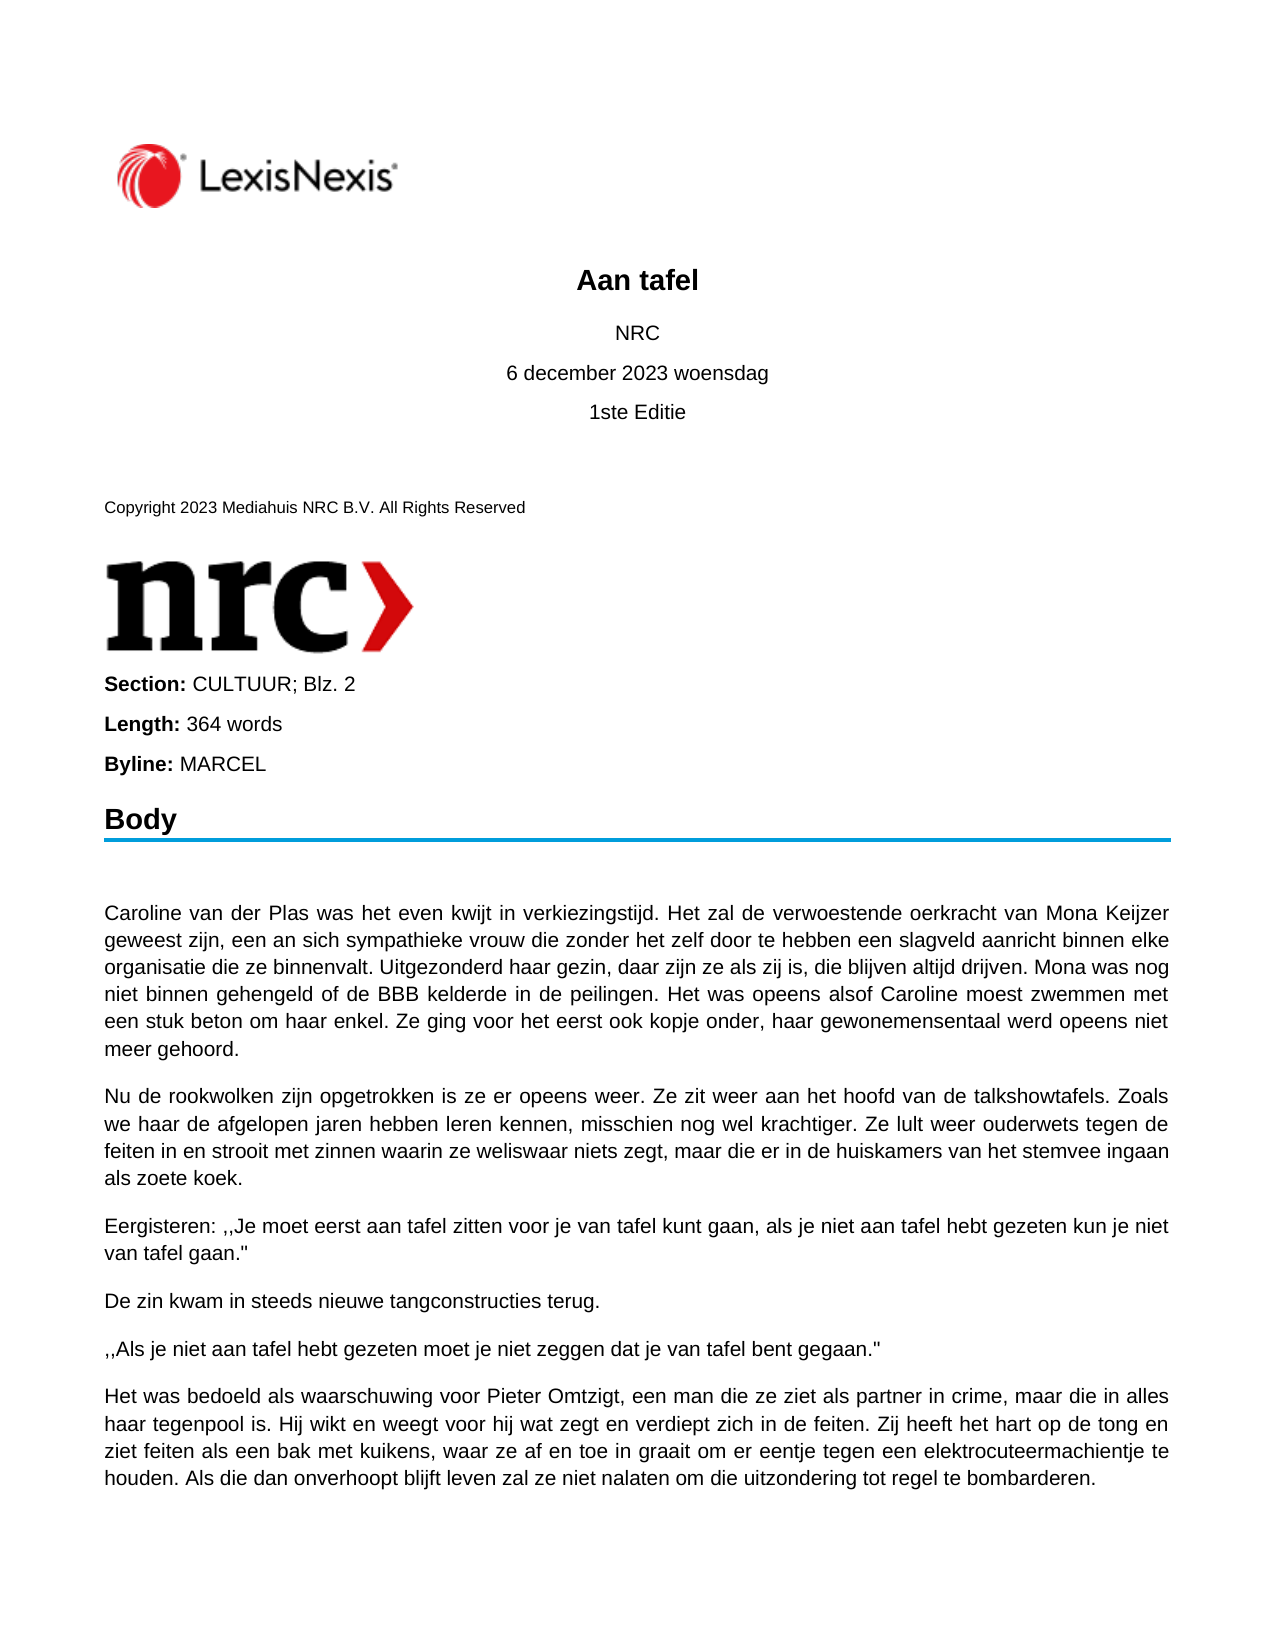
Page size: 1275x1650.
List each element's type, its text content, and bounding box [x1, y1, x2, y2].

text NRC [104, 318, 1171, 345]
text 1ste Editie [104, 397, 1171, 424]
text Length: 364 words [104, 709, 1171, 736]
picture [104, 557, 417, 657]
text Section: CULTUUR; Blz. 2 [104, 669, 1171, 696]
text 6 december 2023 woensdag [104, 357, 1171, 384]
text Byline: MARCEL [104, 748, 1171, 775]
text Nu de rookwolken zijn opgetrokken is ze er opeens weer. Ze zit weer aan het hoofd van de talkshowtafels. Zoals we haar de afgelopen jaren hebben leren kennen, misschien nog wel krachtiger. Ze lult weer ouderwets tegen de feiten in en strooit met zinnen waarin ze weliswaar niets zegt, maar die er in de huiskamers van het stemvee ingaan als zoete koek. [104, 1081, 1171, 1189]
text Eergisteren: ,,Je moet eerst aan tafel zitten voor je van tafel kunt gaan, als je niet aan tafel hebt gezeten kun je niet van tafel gaan." [104, 1210, 1171, 1264]
text Het was bedoeld als waarschuwing voor Pieter Omtzigt, een man die ze ziet als partner in crime, maar die in alles haar tegenpool is. Hij wikt en weegt voor hij wat zegt en verdiept zich in de feiten. Zij heeft het hart op de tong en ziet feiten als een bak met kuikens, waar ze af en toe in graait om er eentje tegen een elektrocuteermachientje te houden. Als die dan onverhoopt blijft leven zal ze niet nalaten om die uitzondering tot regel te bombarderen. [104, 1381, 1171, 1489]
subtitle Aan tafel [104, 261, 1171, 297]
text Copyright 2023 Mediahuis NRC B.V. All Rights Reserved [104, 465, 1171, 517]
picture [104, 144, 412, 208]
text Caroline van der Plas was het even kwijt in verkiezingstijd. Het zal de verwoestende oerkracht van Mona Keijzer geweest zijn, een an sich sympathieke vrouw die zonder het zelf door te hebben een slagveld aanricht binnen elke organisatie die ze binnenvalt. Uitgezonderd haar gezin, daar zijn ze als zij is, die blijven altijd drijven. Mona was nog niet binnen gehengeld of de BBB kelderde in de peilingen. Het was opeens alsof Caroline moest zwemmen met een stuk beton om haar enkel. Ze ging voor het eerst ook kopje onder, haar gewonemensentaal werd opeens niet meer gehoord. [104, 898, 1171, 1060]
text Body [104, 800, 1171, 836]
text De zin kwam in steeds nieuwe tangconstructies terug. [104, 1285, 1171, 1312]
text ,,Als je niet aan tafel hebt gezeten moet je niet zeggen dat je van tafel bent gegaan." [104, 1333, 1171, 1360]
